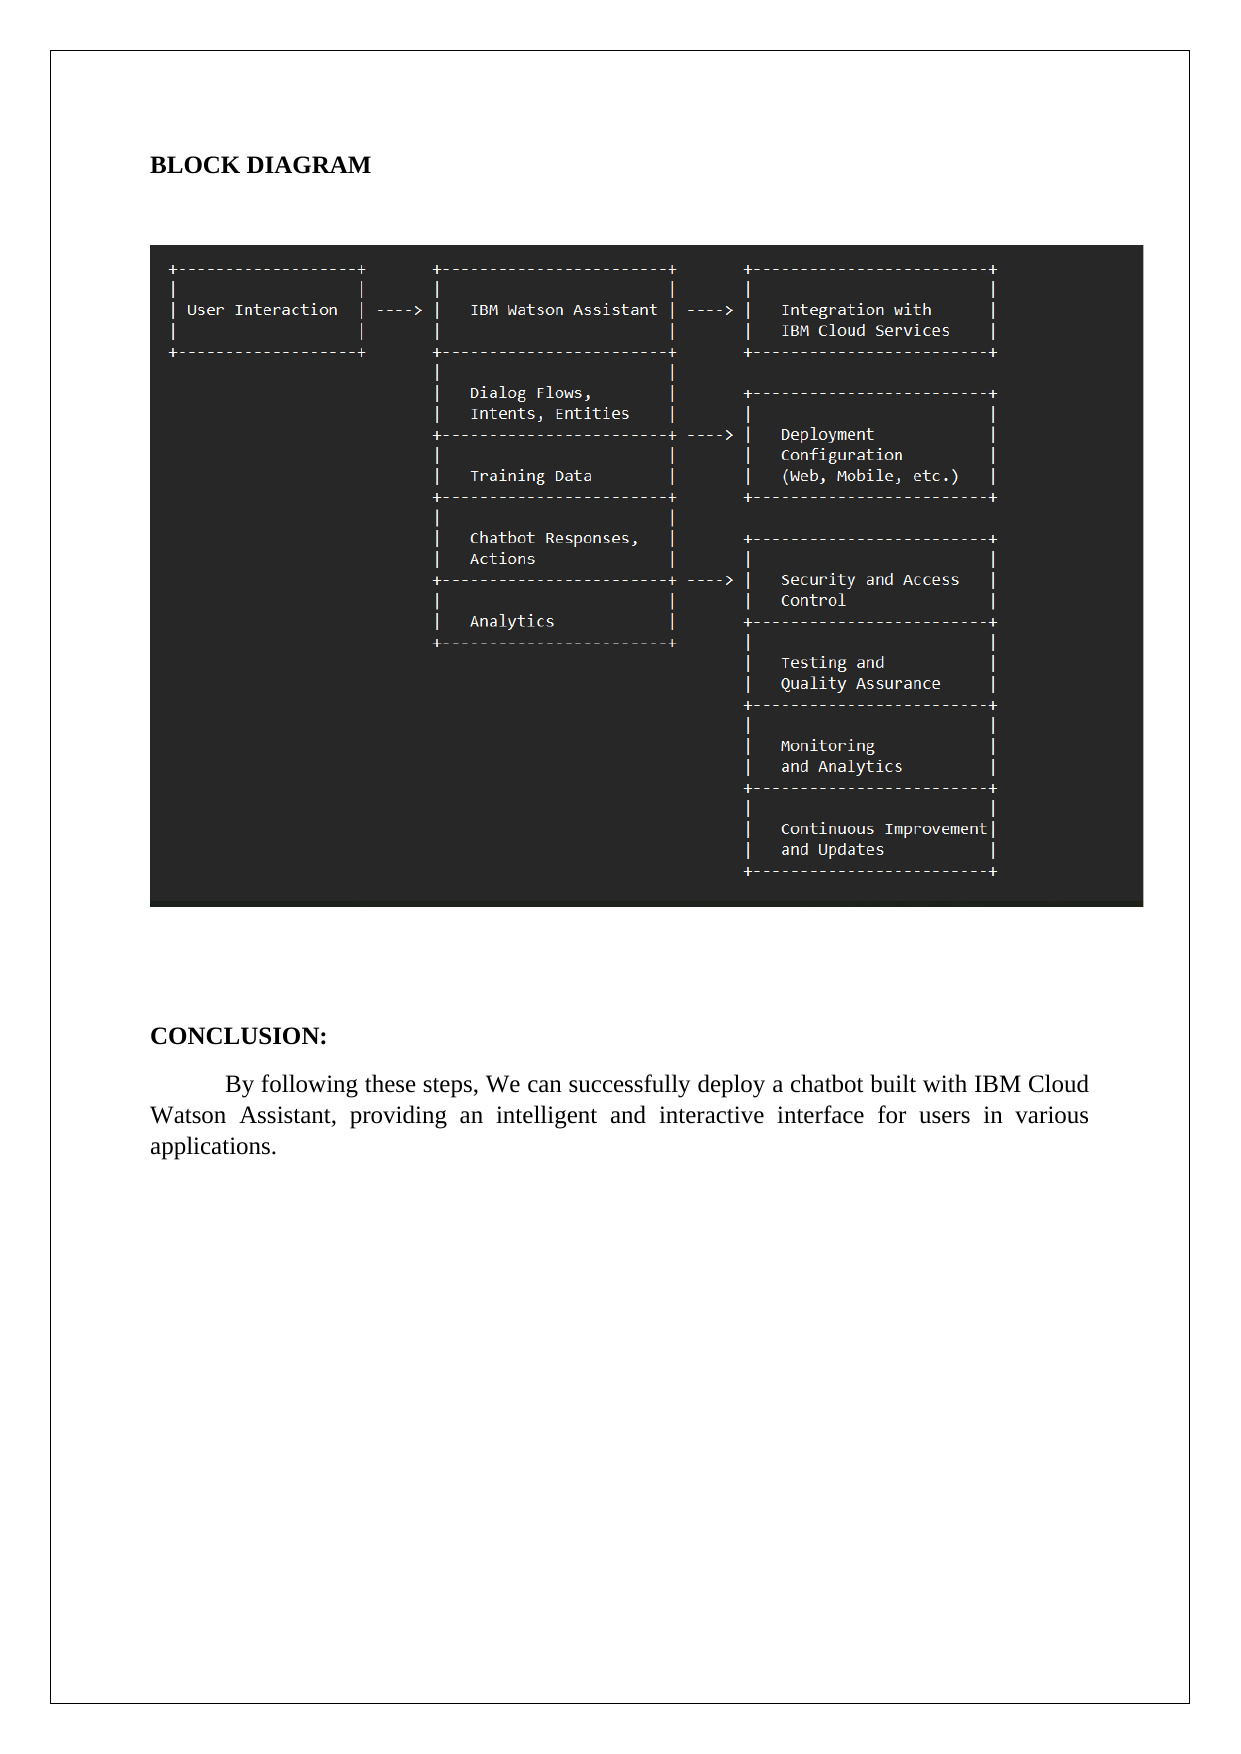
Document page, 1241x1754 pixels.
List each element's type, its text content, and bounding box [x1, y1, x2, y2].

text BLOCK DIAGRAM [150, 150, 1090, 179]
text CONCLUSION: [150, 1021, 1090, 1050]
text By following these steps, We can successfully deploy a chatbot built with IBM Cloud Watson Assistant, providing an intelligent and interactive interface for users in various applications. [150, 1069, 1090, 1160]
picture [150, 245, 1144, 907]
